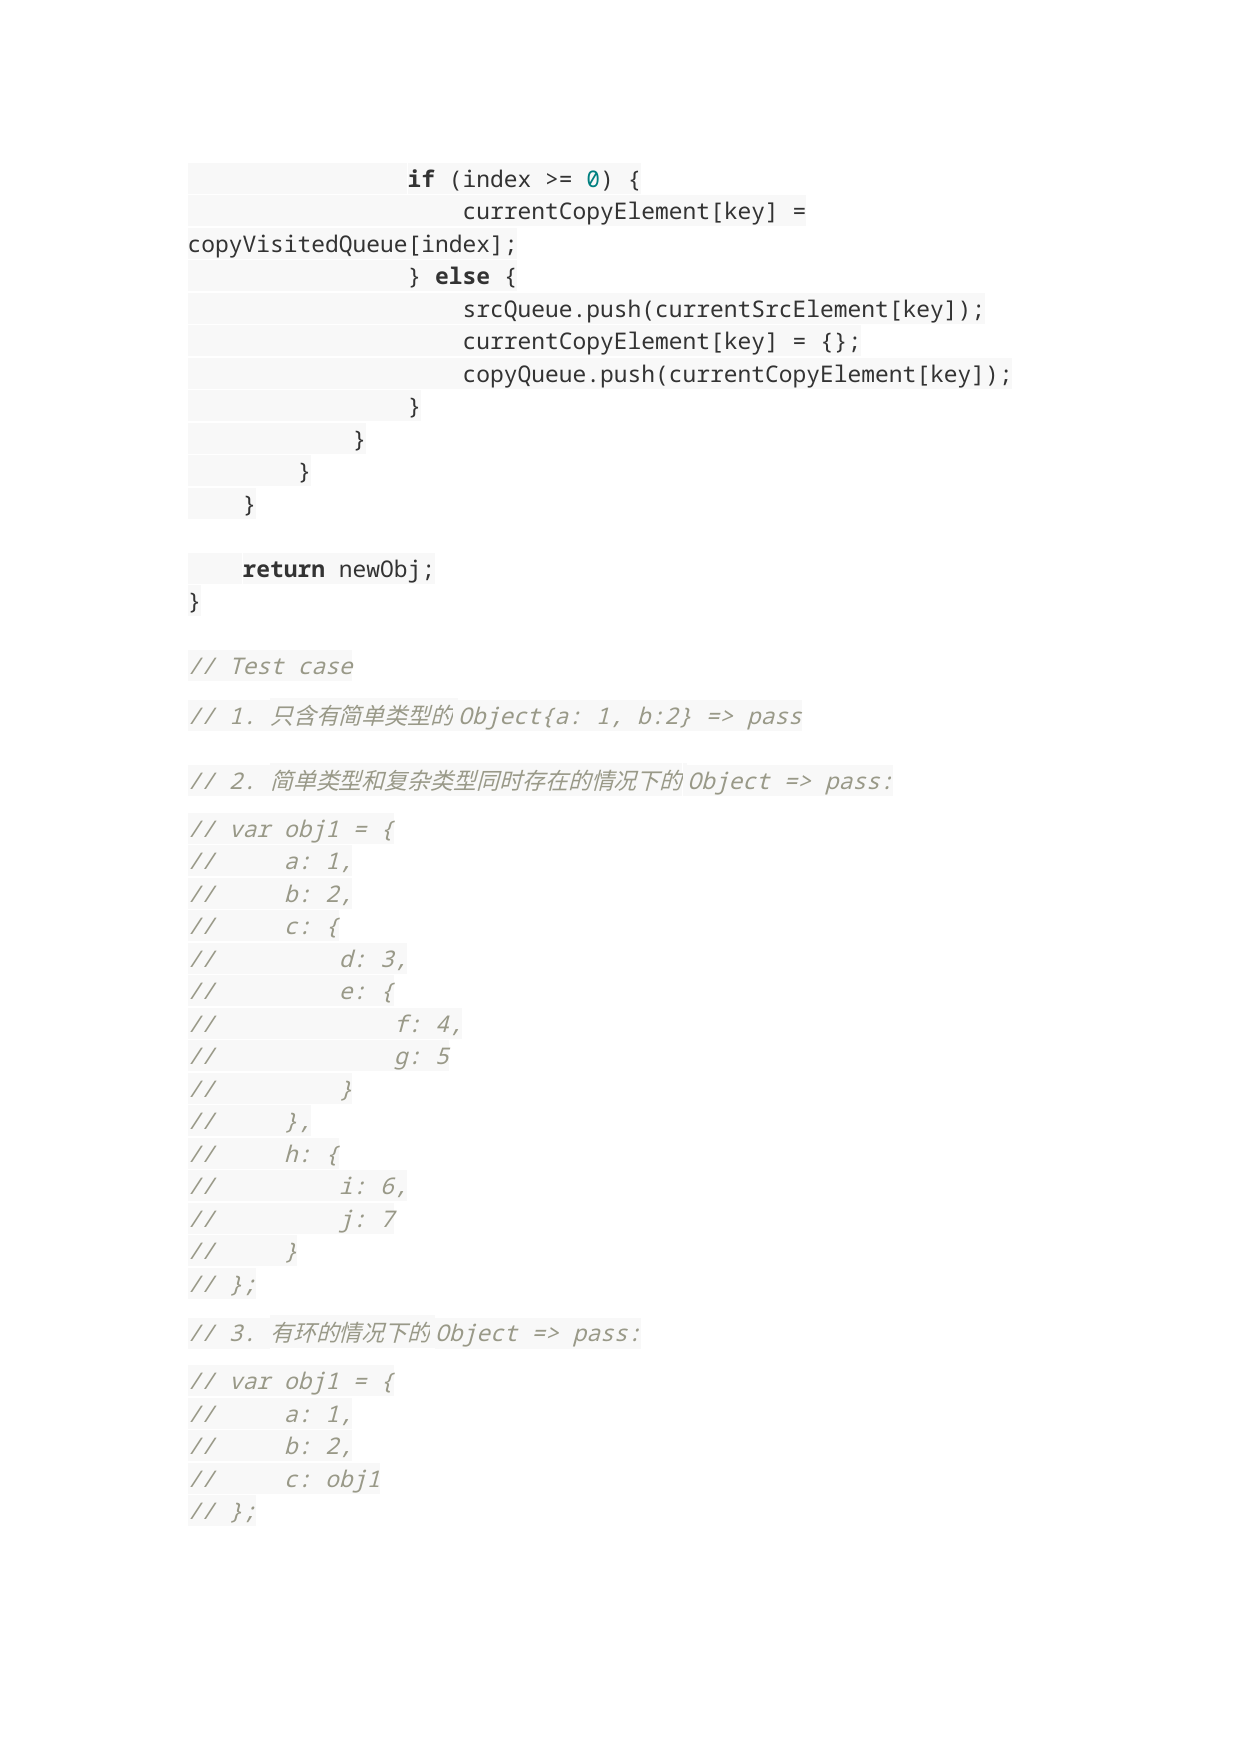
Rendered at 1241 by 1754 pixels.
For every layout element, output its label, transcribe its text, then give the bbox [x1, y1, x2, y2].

text // b: 2, [187, 877, 1053, 909]
text // }, [187, 1104, 1053, 1137]
text if (index >= 0) { [187, 162, 1053, 194]
text currentCopyElement[key] = copyVisitedQueue[index]; [187, 194, 1053, 259]
text currentCopyElement[key] = {}; [187, 324, 1053, 357]
text // Test case [187, 649, 1053, 682]
text } [187, 454, 1053, 487]
text return newObj; [187, 552, 1053, 584]
text // b: 2, [187, 1429, 1053, 1462]
text // }; [187, 1494, 1053, 1527]
text // j: 7 [187, 1202, 1053, 1234]
text // var obj1 = { [187, 1364, 1053, 1397]
text // } [187, 1234, 1053, 1267]
text // c: { [187, 909, 1053, 942]
text } [187, 389, 1053, 422]
text // } [187, 1072, 1053, 1104]
text srcQueue.push(currentSrcElement[key]); [187, 292, 1053, 324]
text // f: 4, [187, 1007, 1053, 1039]
text // c: obj1 [187, 1462, 1053, 1494]
text } [187, 487, 1053, 519]
text // a: 1, [187, 1397, 1053, 1429]
text } [187, 584, 1053, 617]
text // var obj1 = { [187, 812, 1053, 844]
text // e: { [187, 974, 1053, 1007]
text // g: 5 [187, 1039, 1053, 1072]
text // i: 6, [187, 1169, 1053, 1202]
text copyQueue.push(currentCopyElement[key]); [187, 357, 1053, 389]
text // a: 1, [187, 844, 1053, 877]
text // 1. 只含有简单类型的Object{a: 1, b:2} => pass [187, 682, 1053, 747]
text } [187, 422, 1053, 454]
text // }; [187, 1267, 1053, 1299]
text // 3. 有环的情况下的Object => pass: [187, 1299, 1053, 1364]
text // d: 3, [187, 942, 1053, 974]
text // 2. 简单类型和复杂类型同时存在的情况下的Object => pass: [187, 747, 1053, 812]
text // h: { [187, 1137, 1053, 1169]
text } else { [187, 259, 1053, 292]
